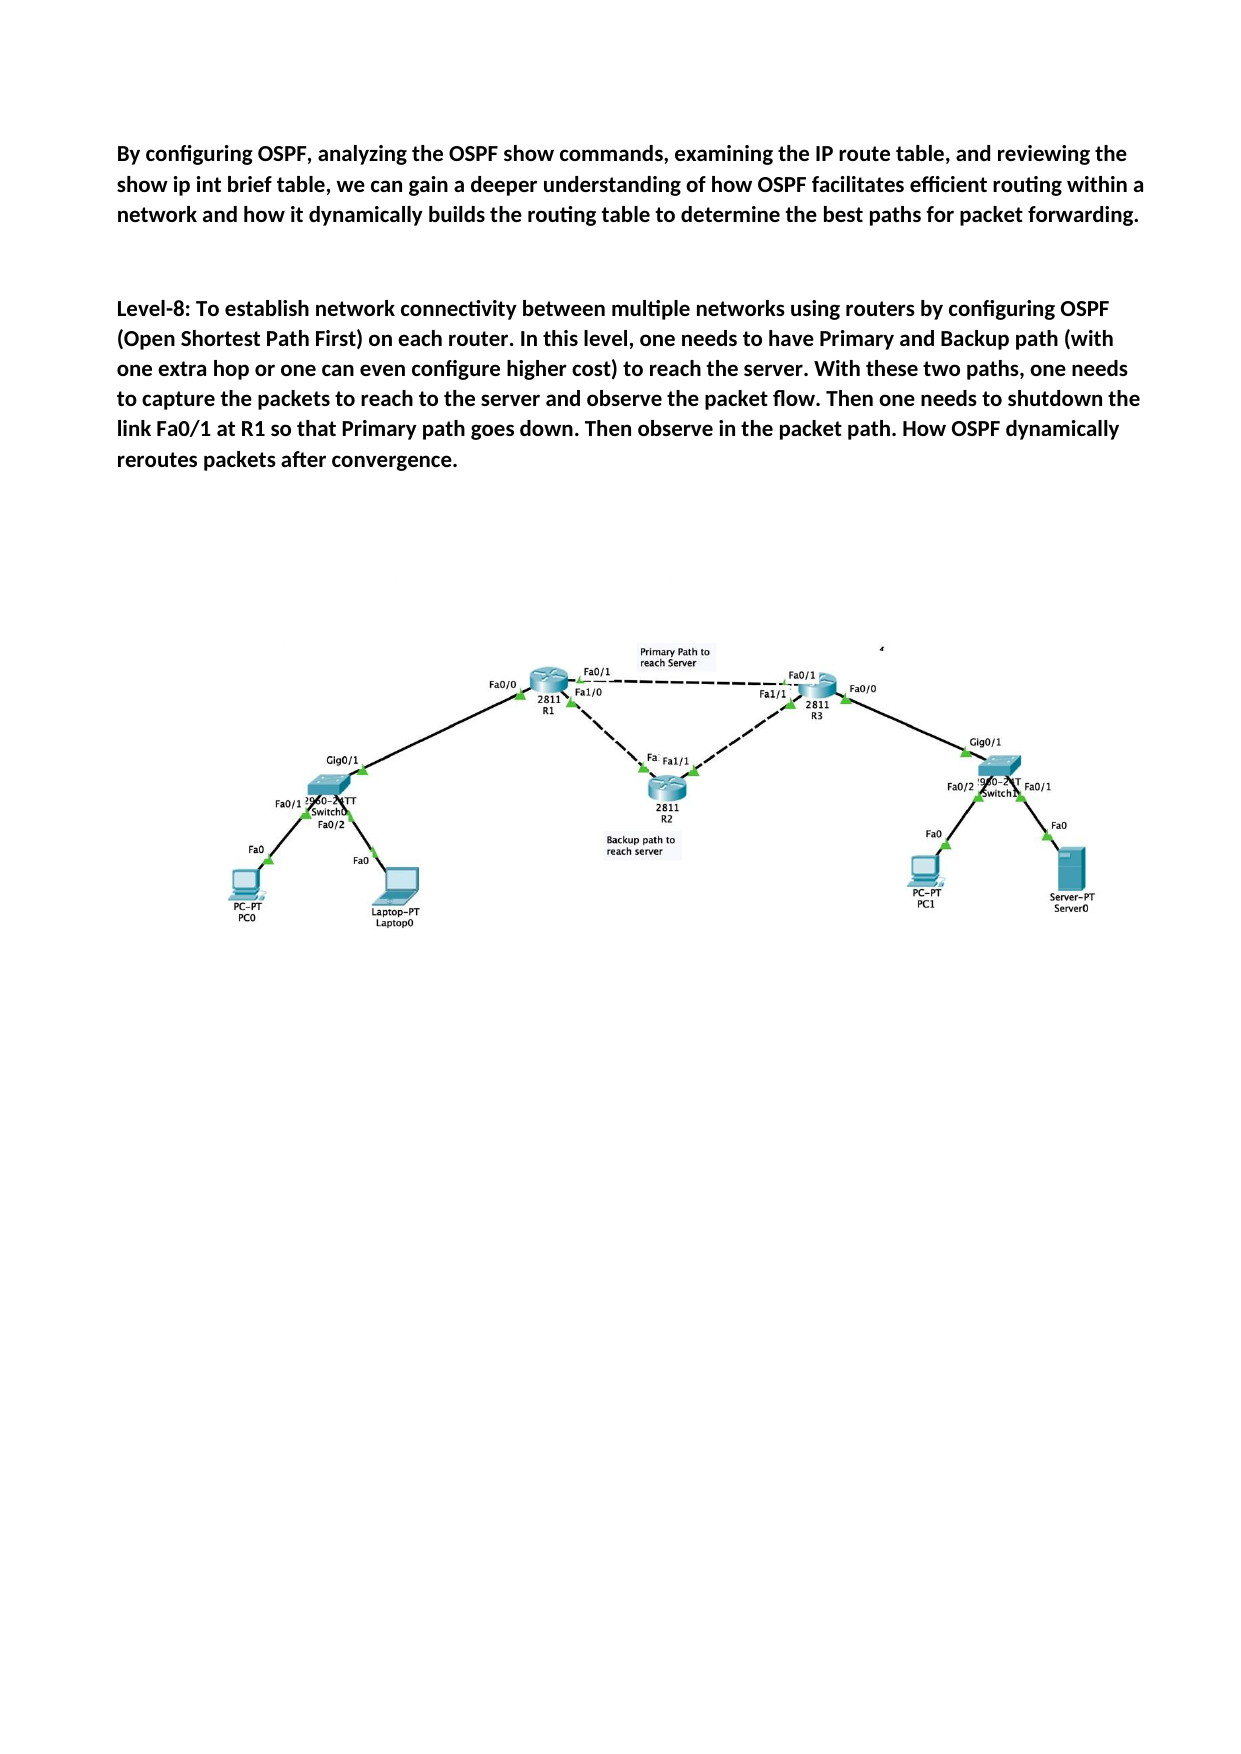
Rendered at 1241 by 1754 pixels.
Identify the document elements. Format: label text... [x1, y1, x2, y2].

text By configuring OSPF, analyzing the OSPF show commands, examining the IP route table, and reviewing the show ip int brief table, we can gain a deeper understanding of how OSPF facilitates efficient routing within a network and how it dynamically builds the routing table to determine the best paths for packet forwarding. [117, 139, 1146, 228]
text Level-8: To establish network connectivity between multiple networks using routers by configuring OSPF (Open Shortest Path First) on each router. In this level, one needs to have Primary and Backup path (with one extra hop or one can even configure higher cost) to reach the server. With these two paths, one needs to capture the packets to reach to the server and observe the packet flow. Then one needs to shutdown the link Fa0/1 at R1 so that Primary path goes down. Then observe in the packet path. How OSPF dynamically reroutes packets after convergence. [117, 294, 1146, 473]
picture [227, 578, 1122, 965]
